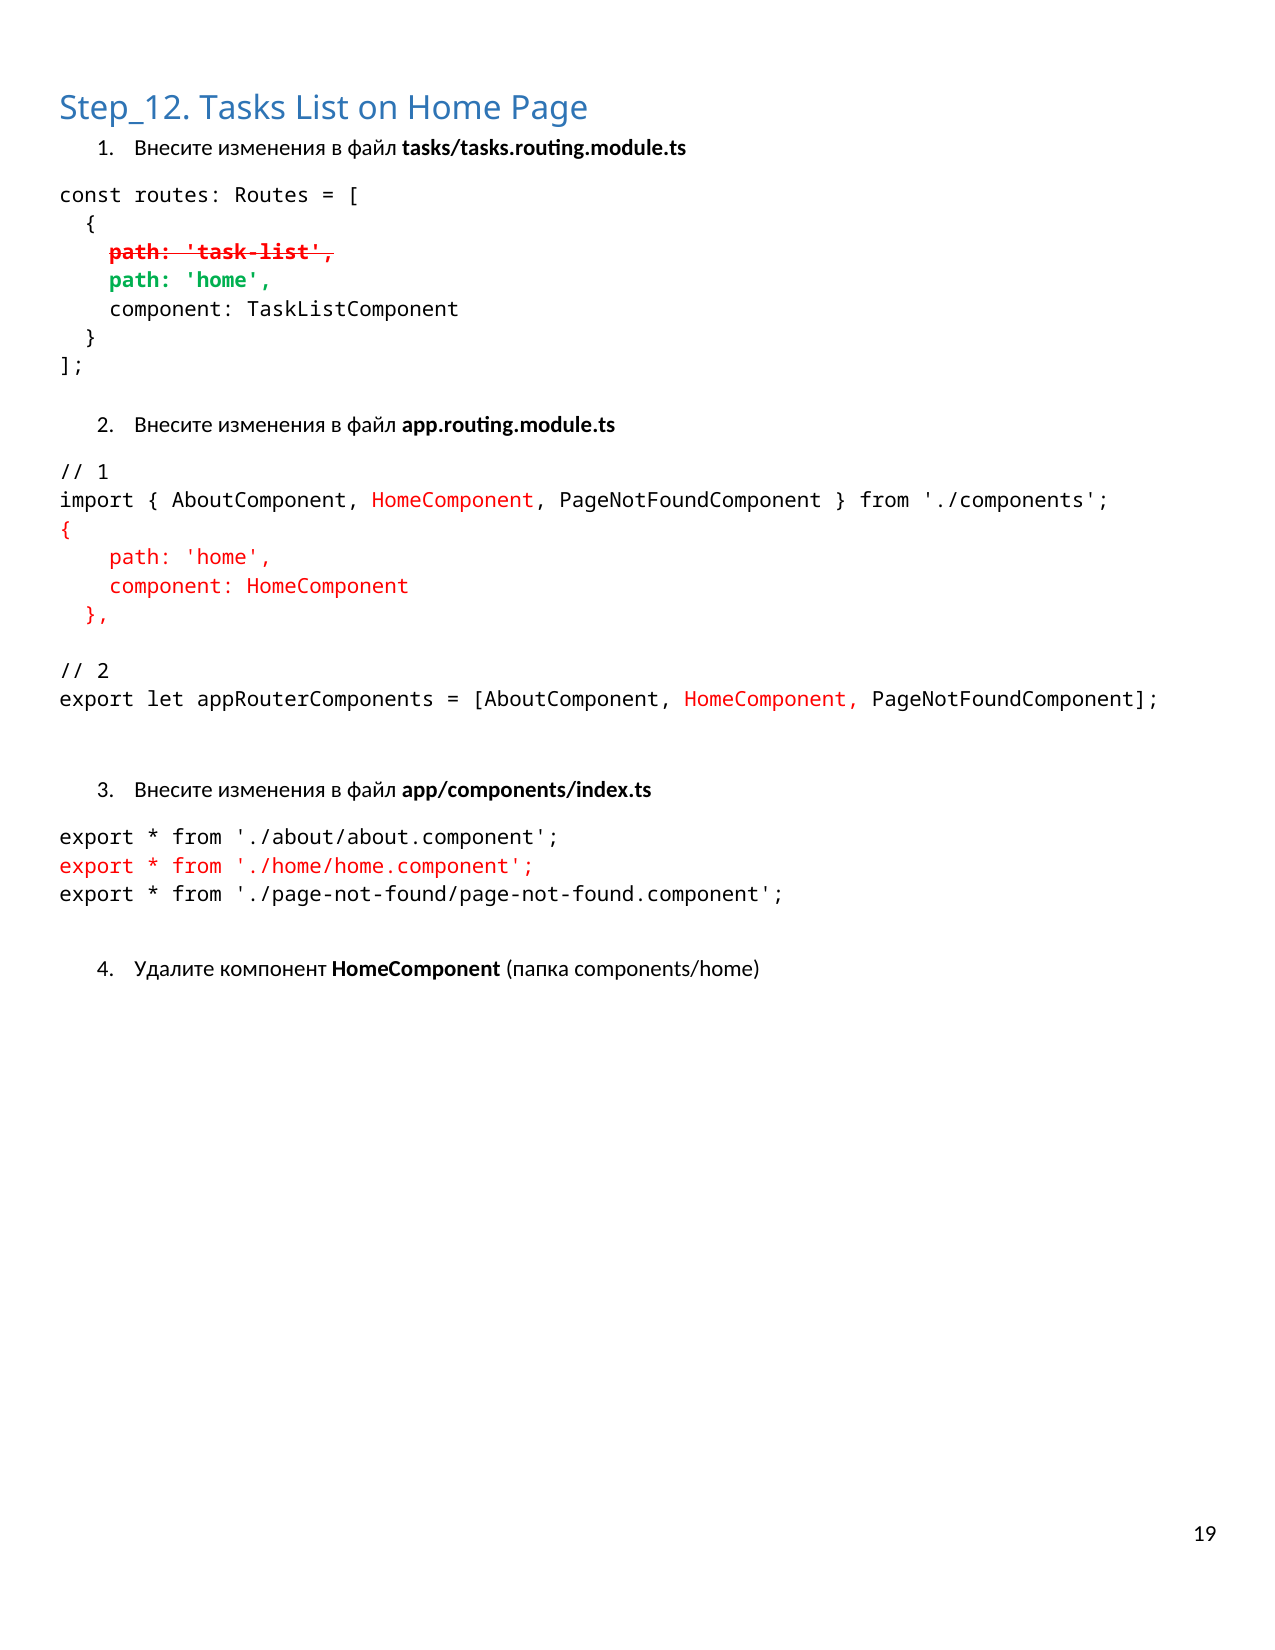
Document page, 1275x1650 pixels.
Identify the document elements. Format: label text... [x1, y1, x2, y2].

text path: 'home', [59, 265, 1216, 294]
text export * from './page-not-found/page-not-found.component'; [59, 879, 1216, 908]
list Удалите компонент HomeComponent (папка components/home) [97, 954, 1216, 983]
list Внесите изменения в файл tasks/tasks.routing.module.ts [97, 133, 1216, 161]
text component: TaskListComponent [59, 294, 1216, 322]
subtitle Step_12. Tasks List on Home Page [59, 84, 1216, 129]
text ]; [59, 351, 1216, 379]
list Внесите изменения в файл app/components/index.ts [97, 776, 1216, 803]
text path: 'task-list', [59, 237, 1216, 265]
text { [59, 208, 1216, 237]
text // 2 [59, 656, 1216, 684]
text }, [59, 599, 1216, 628]
text export let appRouterComponents = [AboutComponent, HomeComponent, PageNotFoundComponent]; [59, 684, 1216, 713]
text component: HomeComponent [59, 571, 1216, 599]
text // 1 [59, 457, 1216, 486]
text { [59, 514, 1216, 542]
text import { AboutComponent, HomeComponent, PageNotFoundComponent } from './components'; [59, 486, 1216, 514]
text } [59, 322, 1216, 351]
text path: 'home', [59, 542, 1216, 571]
text const routes: Routes = [ [59, 180, 1216, 208]
text export * from './home/home.component'; [59, 851, 1216, 879]
text export * from './about/about.component'; [59, 822, 1216, 851]
list Внесите изменения в файл app.routing.module.ts [97, 410, 1216, 438]
